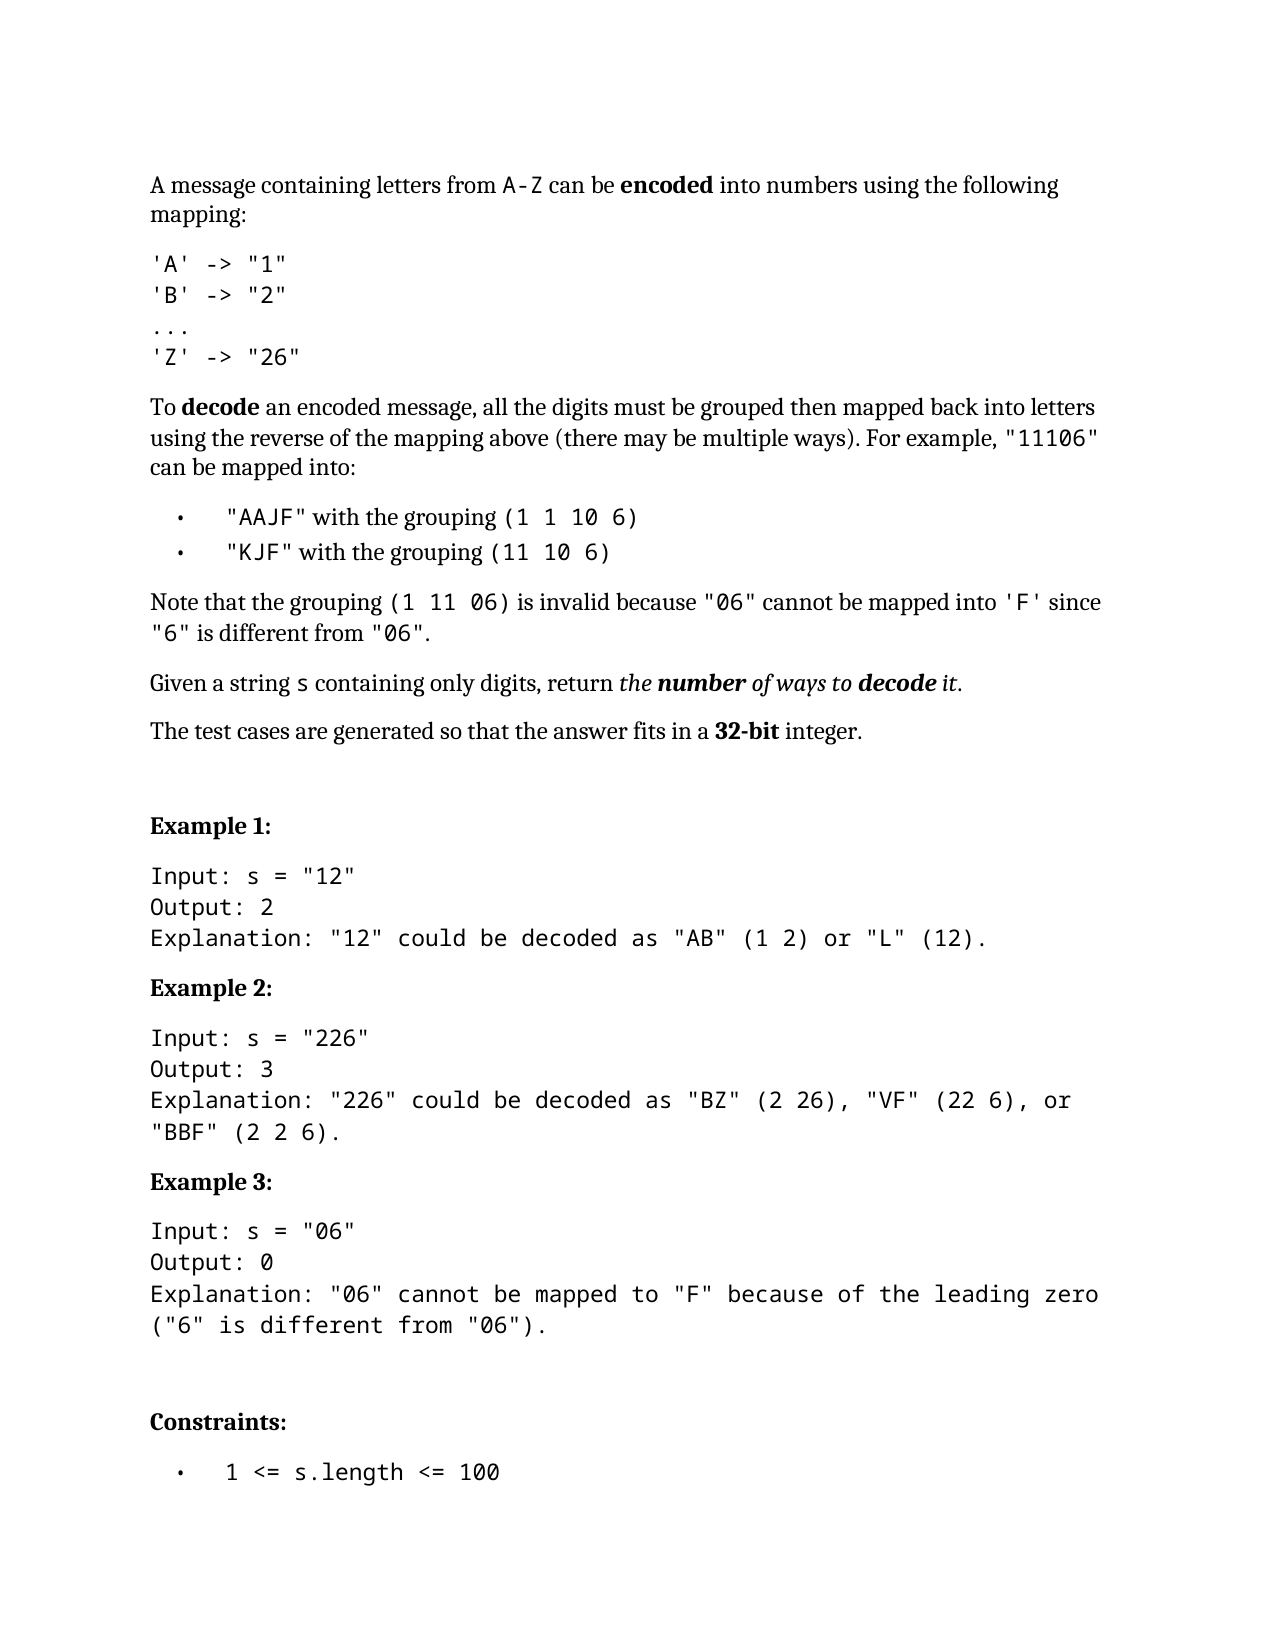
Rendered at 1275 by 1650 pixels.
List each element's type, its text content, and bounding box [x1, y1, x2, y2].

list "AAJF" with the grouping (1 1 10 6) [175, 501, 1125, 532]
text To decode an encoded message, all the digits must be grouped then mapped back into letters using the reverse of the mapping above (there may be multiple ways). For example, "11106" can be mapped into: [150, 393, 1125, 482]
text Example 1: [150, 812, 1125, 841]
text A message containing letters from A-Z can be encoded into numbers using the following mapping: [150, 169, 1125, 229]
text Example 3: [150, 1167, 1125, 1196]
text Note that the grouping (1 11 06) is invalid because "06" cannot be mapped into 'F' since "6" is different from "06". [150, 586, 1125, 648]
text Example 2: [150, 974, 1125, 1003]
text The test cases are generated so that the answer fits in a 32-bit integer. [150, 717, 1125, 746]
text Input: s = "12" Output: 2 Explanation: "12" could be decoded as "AB" (1 2) or "L" (12). [150, 859, 1125, 953]
text Input: s = "06" Output: 0 Explanation: "06" cannot be mapped to "F" because of the leading zero ("6" is different from "06"). [150, 1215, 1125, 1340]
list 1 <= s.length <= 100 [175, 1456, 1125, 1487]
text Given a string s containing only digits, return the number of ways to decode it. [150, 667, 1125, 698]
text Constraints: [150, 1408, 1125, 1437]
text Input: s = "226" Output: 3 Explanation: "226" could be decoded as "BZ" (2 26), "VF" (22 6), or "BBF" (2 2 6). [150, 1022, 1125, 1147]
list "KJF" with the grouping (11 10 6) [175, 536, 1125, 567]
text 'A' -> "1" 'B' -> "2" ... 'Z' -> "26" [150, 247, 1125, 372]
